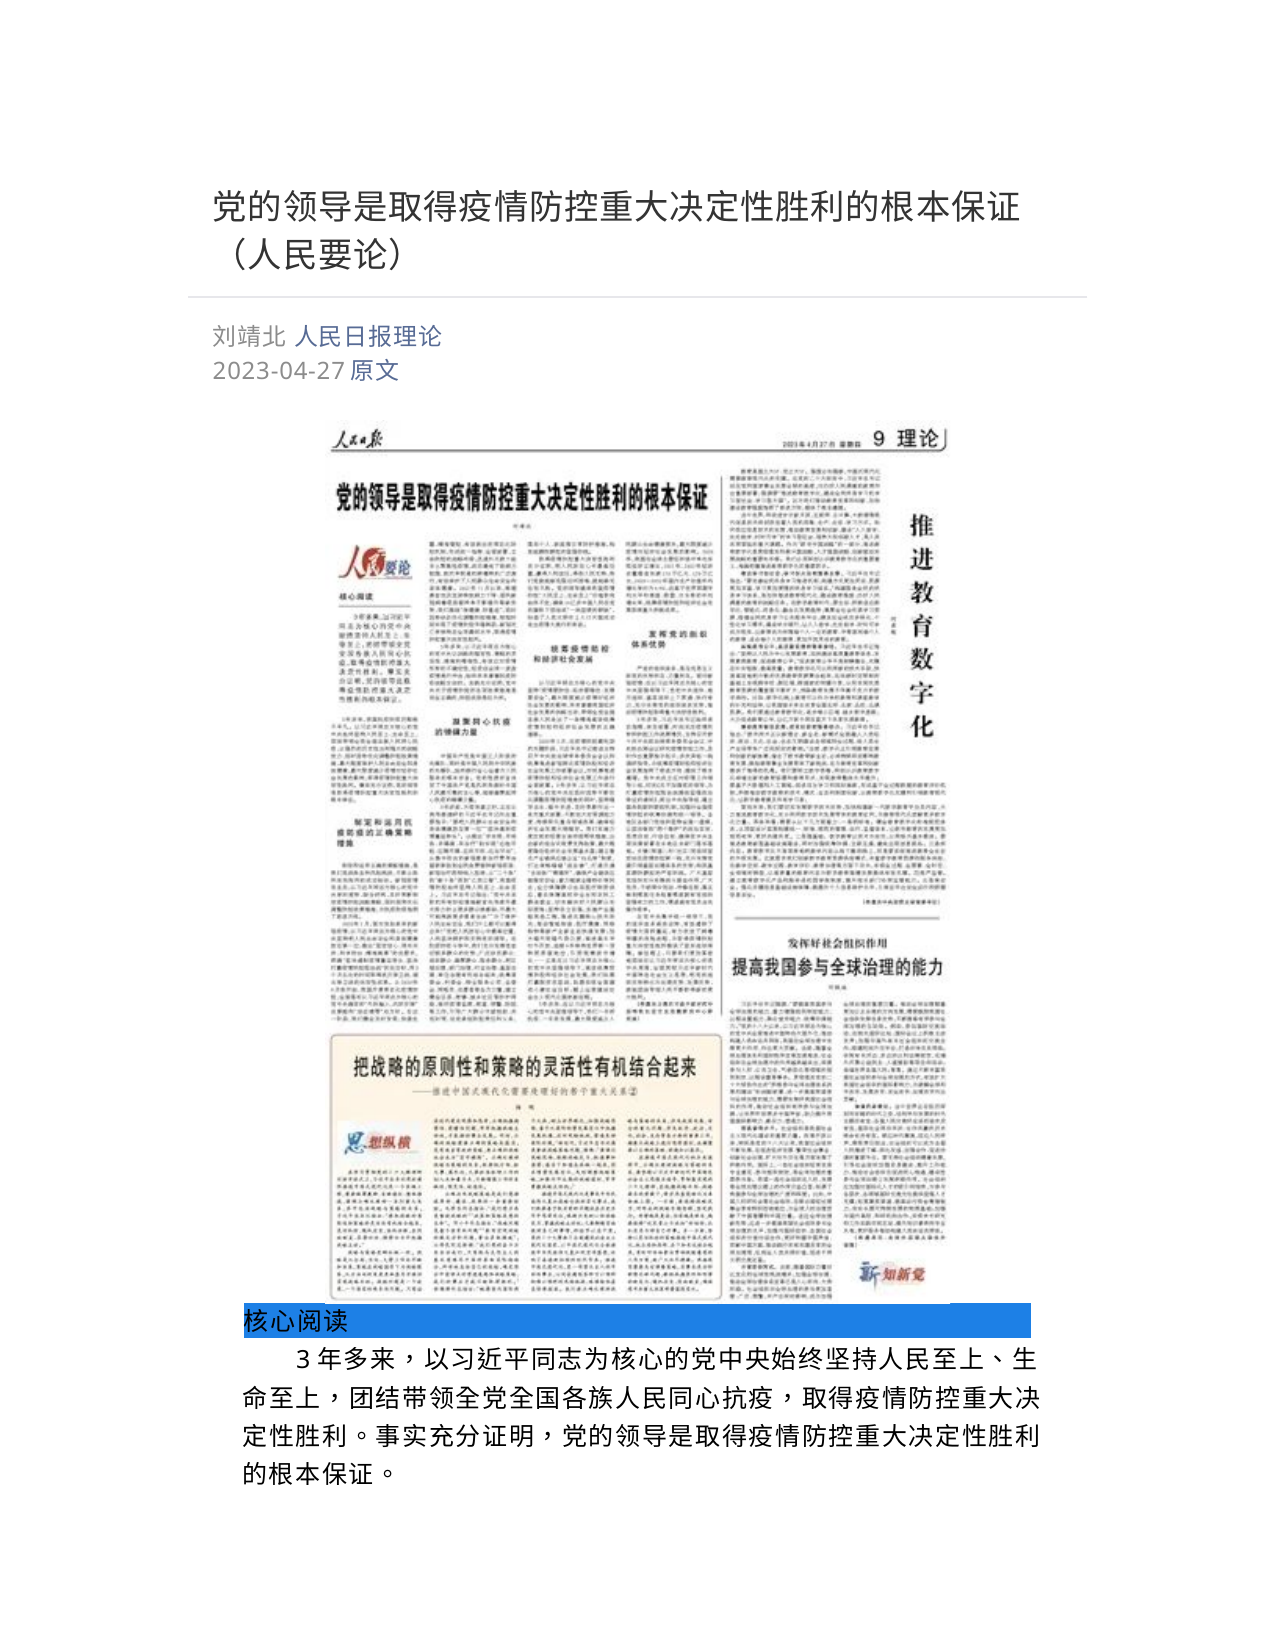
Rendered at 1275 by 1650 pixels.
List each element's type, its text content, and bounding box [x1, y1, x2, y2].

list 刘靖北 人民日报理论 [212, 320, 1062, 352]
title 党的领导是取得疫情防控重大决定性胜利的根本保证（人民要论） [187, 150, 1087, 298]
text 2023-04-27原文 发表于 [212, 352, 1062, 386]
text 核心阅读 [244, 1303, 1031, 1338]
picture [325, 420, 951, 1304]
text 3年多来，以习近平同志为核心的党中央始终坚持人民至上、生命至上，团结带领全党全国各族人民同心抗疫，取得疫情防控重大决定性胜利。事实充分证明，党的领导是取得疫情防控重大决定性胜利的根本保证。‍ [242, 1338, 1041, 1491]
